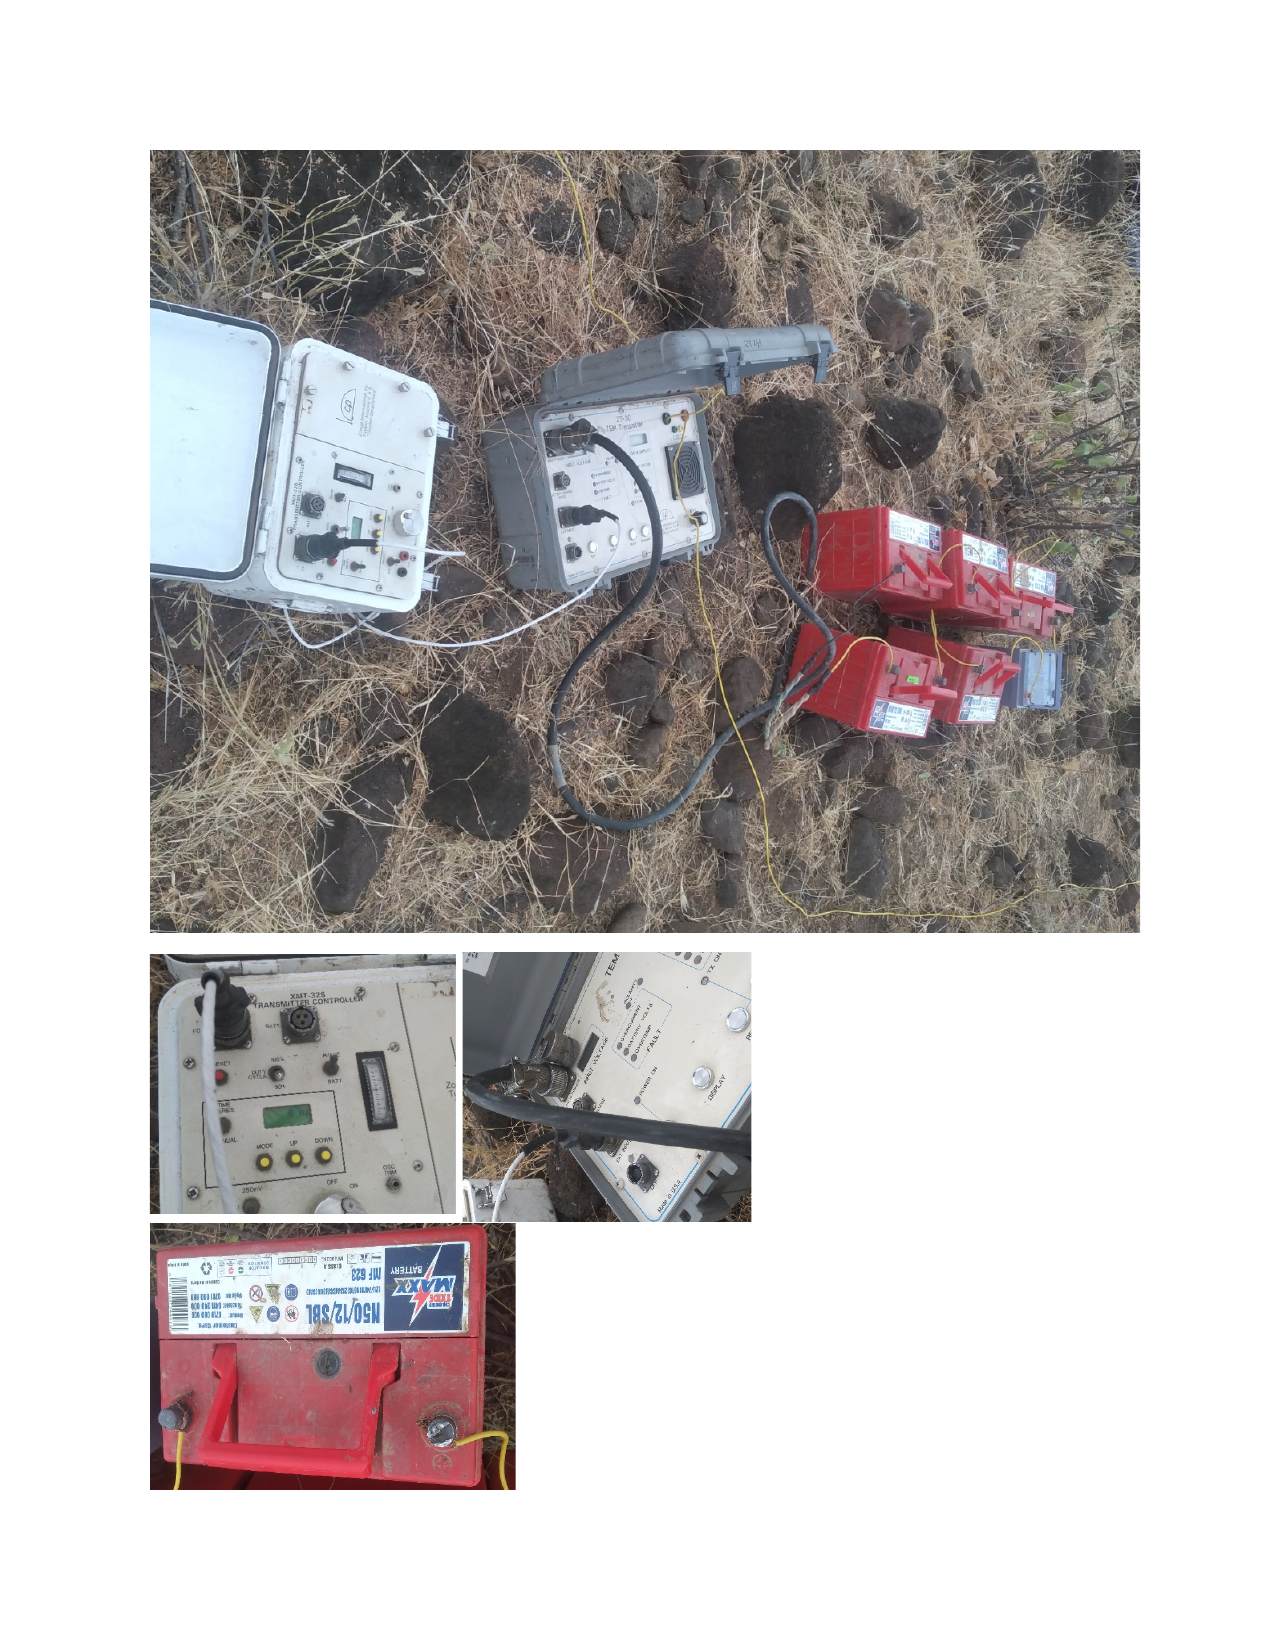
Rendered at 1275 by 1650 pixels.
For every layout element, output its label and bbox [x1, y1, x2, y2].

picture [150, 150, 1141, 933]
picture [462, 952, 752, 1222]
picture [149, 954, 455, 1214]
picture [150, 1223, 516, 1490]
